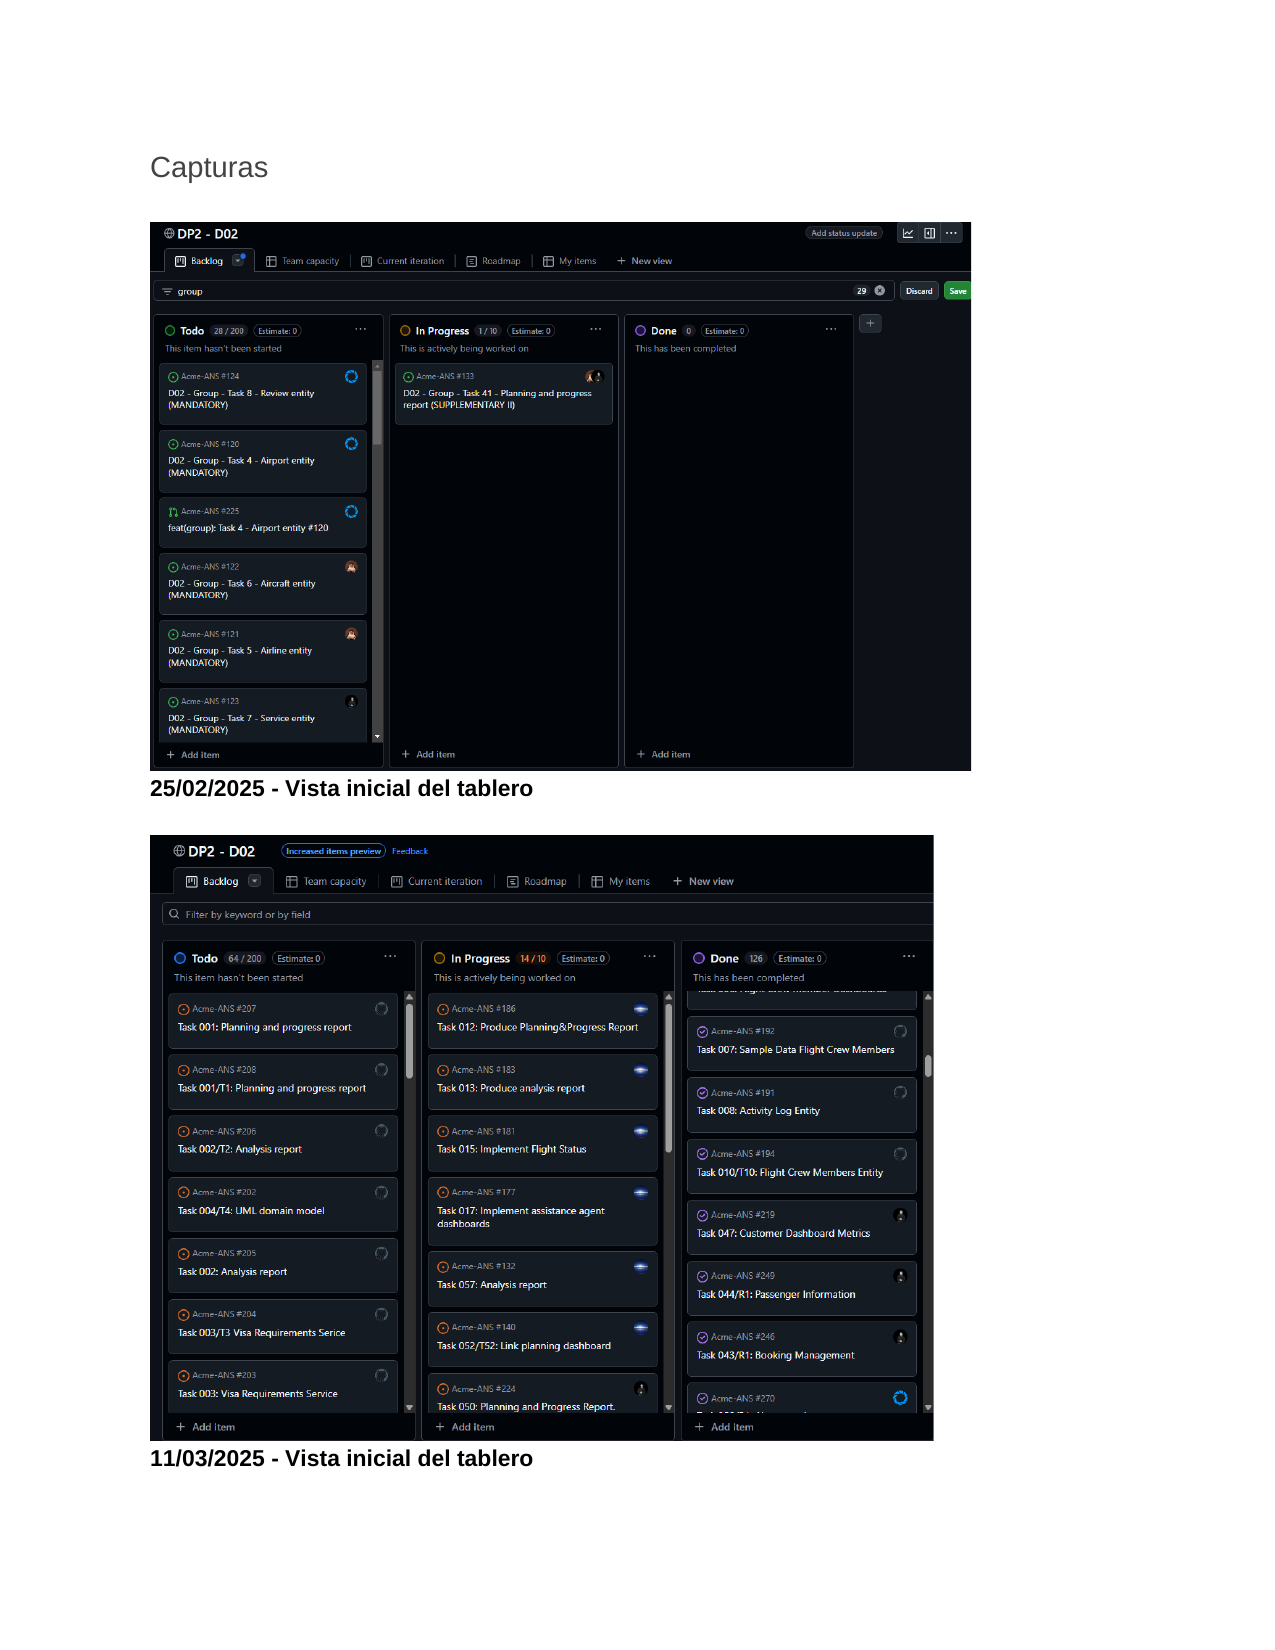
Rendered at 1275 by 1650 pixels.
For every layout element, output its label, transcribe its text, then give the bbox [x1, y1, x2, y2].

text 11/03/2025 - Vista inicial del tablero [150, 1445, 1125, 1471]
text 25/02/2025 - Vista inicial del tablero [150, 775, 1125, 801]
subtitle Capturas [150, 150, 1125, 183]
picture [150, 835, 934, 1441]
picture [150, 222, 972, 771]
